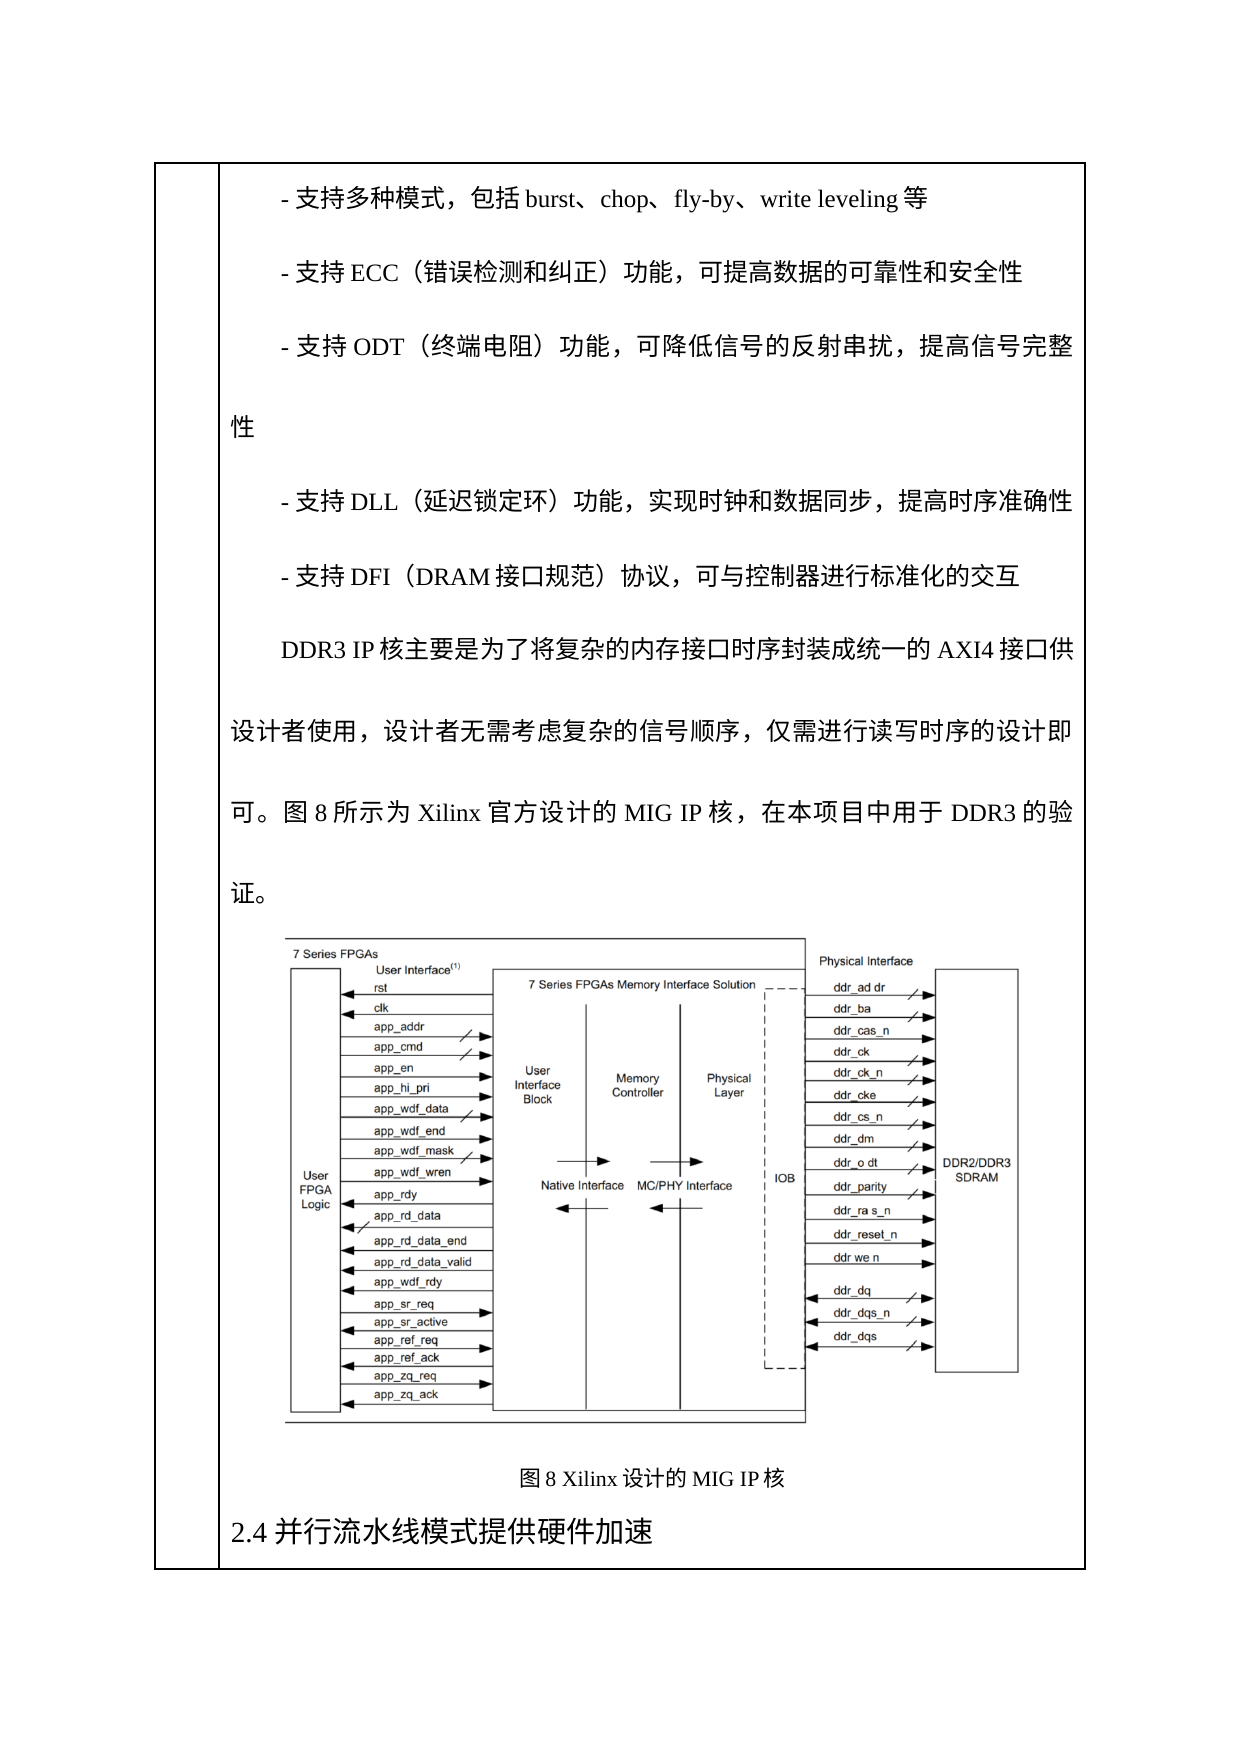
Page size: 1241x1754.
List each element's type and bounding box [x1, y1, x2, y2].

table_cell [220, 164, 1084, 1567]
picture [281, 933, 1023, 1428]
